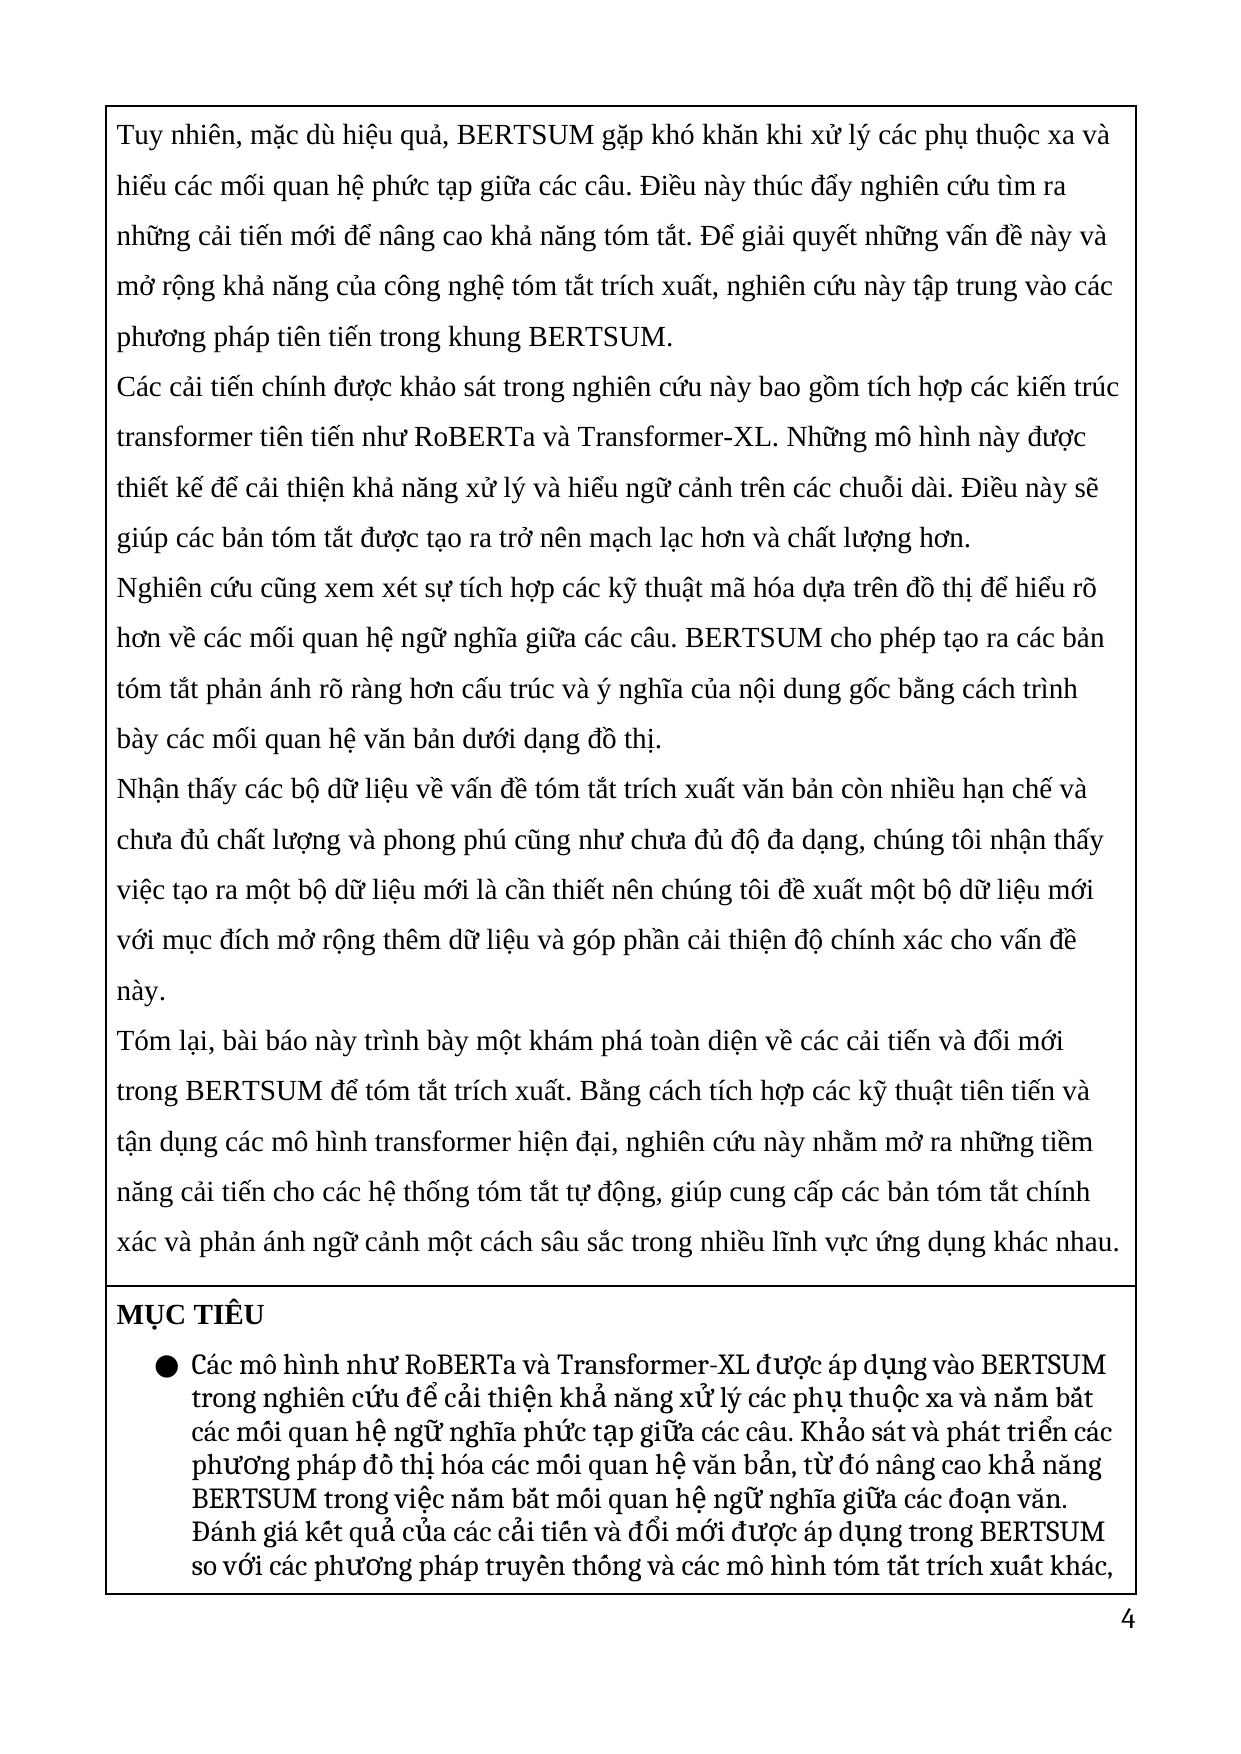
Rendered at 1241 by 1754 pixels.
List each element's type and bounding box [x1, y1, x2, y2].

table_cell [107, 1287, 1135, 1593]
table_cell [107, 107, 1135, 1285]
